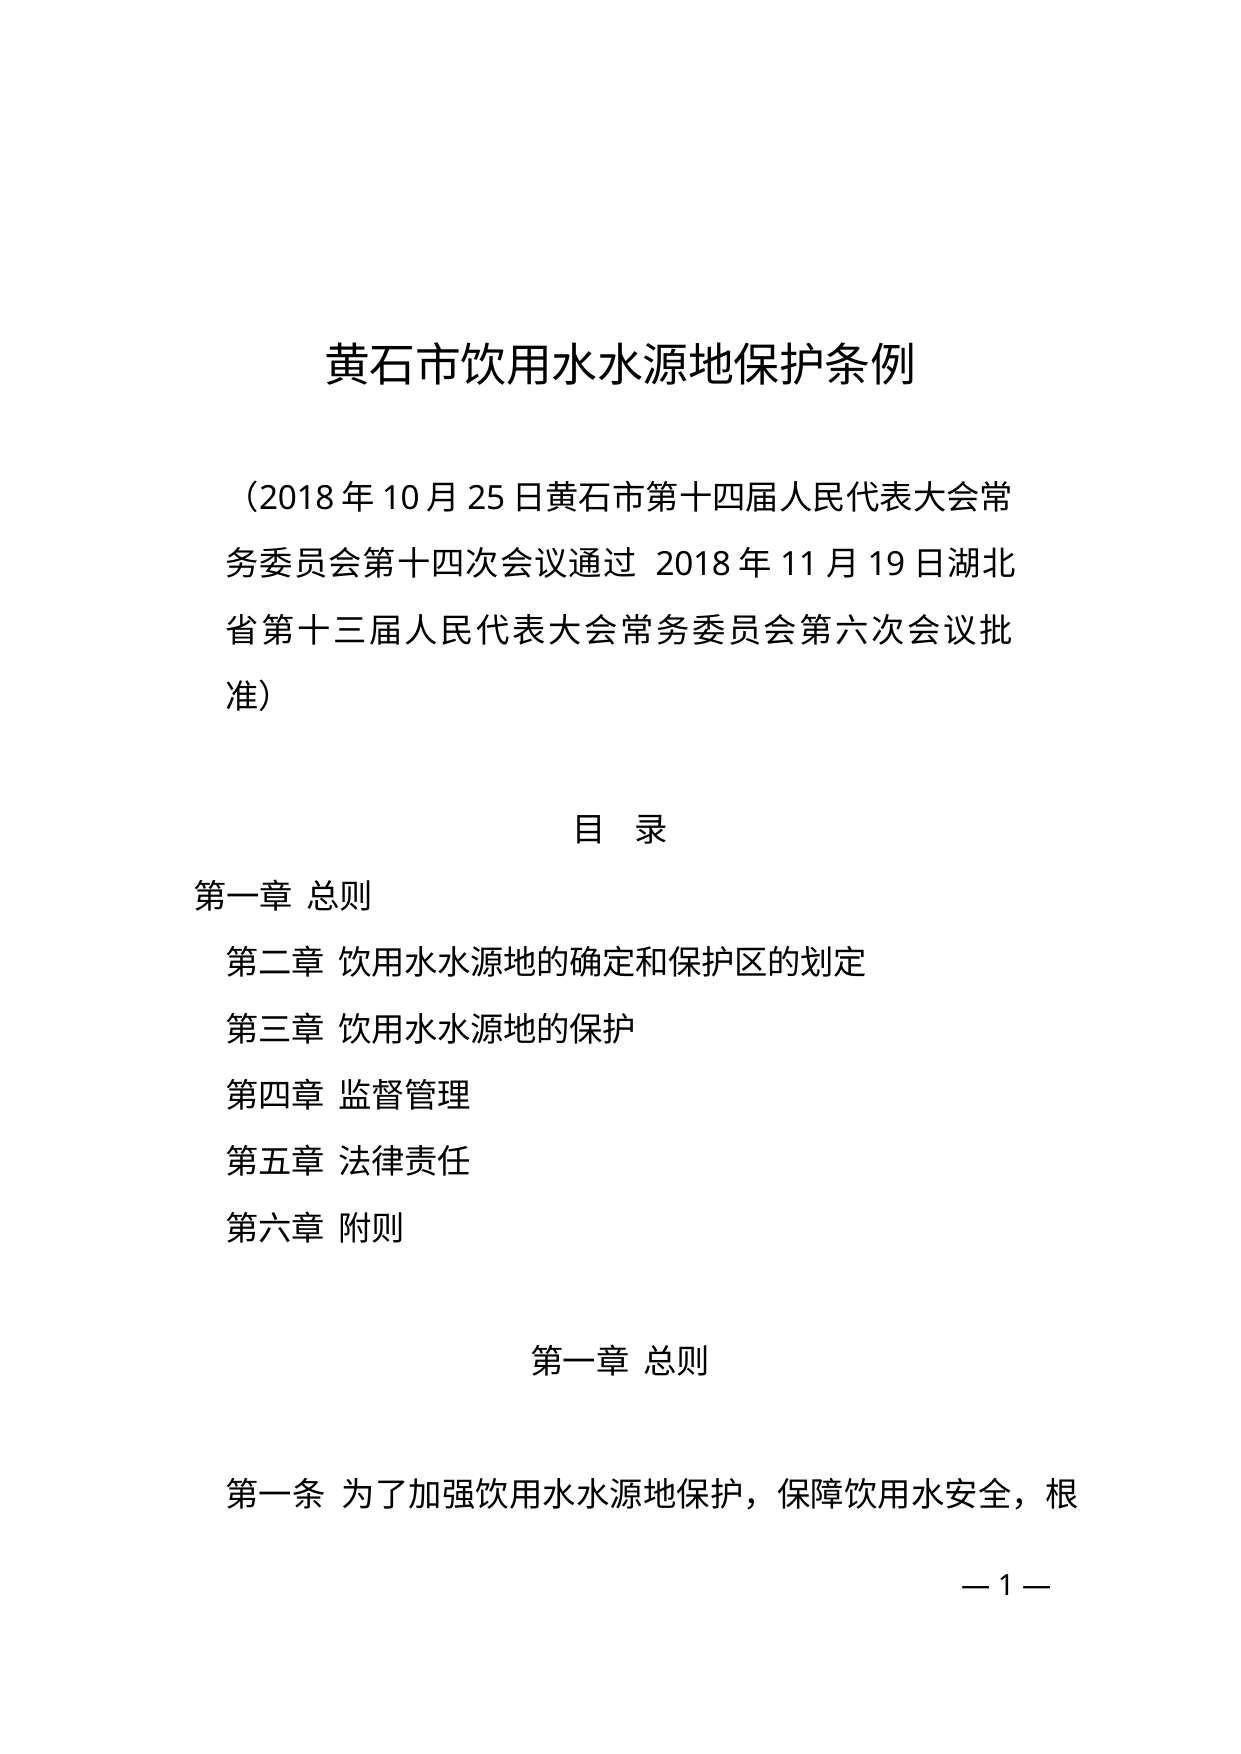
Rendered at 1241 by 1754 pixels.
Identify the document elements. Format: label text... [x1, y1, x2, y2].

text 第六章 附则 [159, 1193, 1081, 1259]
text 黄石市饮用水水源地保护条例 [159, 329, 1081, 395]
text 第一章 总则 [159, 1326, 1081, 1392]
text 第三章 饮用水水源地的保护 [159, 993, 1081, 1060]
text 第五章 法律责任 [159, 1126, 1081, 1193]
text 第四章 监督管理 [159, 1060, 1081, 1126]
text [159, 1458, 1081, 1525]
text 目 录 [159, 794, 1081, 860]
text 第一章 总则 [159, 860, 1081, 927]
text 第二章 饮用水水源地的确定和保护区的划定 [159, 927, 1081, 993]
text （2018年10月25日黄石市第十四届人民代表大会常务委员会第十四次会议通过 2018年11月19日湖北省第十三届人民代表大会常务委员会第六次会议批准） [225, 462, 1015, 727]
